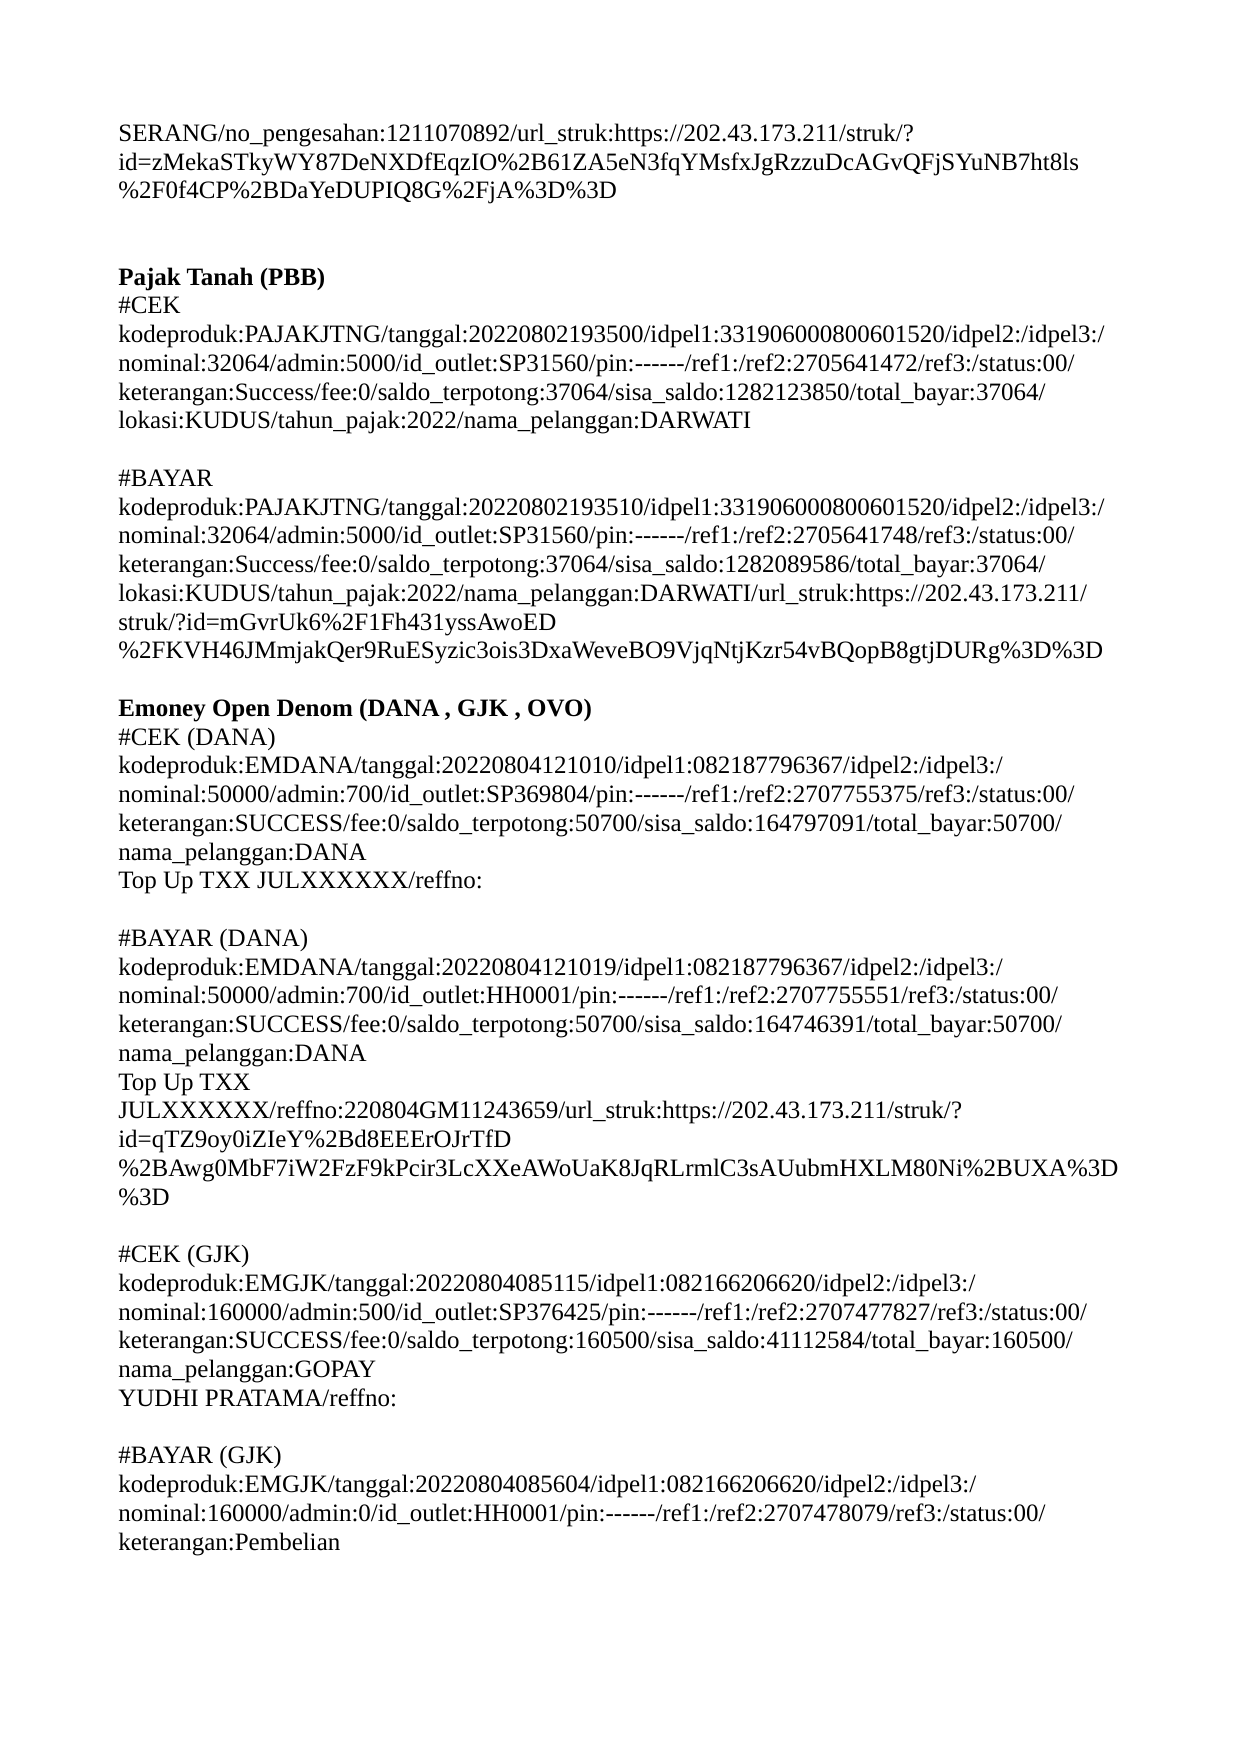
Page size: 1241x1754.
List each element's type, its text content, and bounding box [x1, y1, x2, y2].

text #BAYAR (GJK) [118, 1441, 1122, 1469]
text Top Up TXX [118, 1067, 1122, 1096]
text #CEK (GJK) [118, 1239, 1122, 1268]
text kodeproduk:EMDANA/tanggal:20220804121019/idpel1:082187796367/idpel2:/idpel3:/nominal:50000/admin:700/id_outlet:HH0001/pin:------/ref1:/ref2:2707755551/ref3:/status:00/keterangan:SUCCESS/fee:0/saldo_terpotong:50700/sisa_saldo:164746391/total_bayar:50700/nama_pelanggan:DANA [118, 952, 1122, 1067]
text kodeproduk:PAJAKJTNG/tanggal:20220802193510/idpel1:331906000800601520/idpel2:/idpel3:/nominal:32064/admin:5000/id_outlet:SP31560/pin:------/ref1:/ref2:2705641748/ref3:/status:00/keterangan:Success/fee:0/saldo_terpotong:37064/sisa_saldo:1282089586/total_bayar:37064/lokasi:KUDUS/tahun_pajak:2022/nama_pelanggan:DARWATI/url_struk:https://202.43.173.211/struk/?id=mGvrUk6%2F1Fh431yssAwoED%2FKVH46JMmjakQer9RuESyzic3ois3DxaWeveBO9VjqNtjKzr54vBQopB8gtjDURg%3D%3D [118, 492, 1122, 664]
text Emoney Open Denom (DANA , GJK , OVO) [118, 693, 1122, 722]
text #CEK (DANA) [118, 722, 1122, 751]
text SERANG/no_pengesahan:1211070892/url_struk:https://202.43.173.211/struk/?id=zMekaSTkyWY87DeNXDfEqzIO%2B61ZA5eN3fqYMsfxJgRzzuDcAGvQFjSYuNB7ht8ls%2F0f4CP%2BDaYeDUPIQ8G%2FjA%3D%3D [118, 118, 1122, 204]
text Pajak Tanah (PBB) [118, 262, 1122, 291]
text #BAYAR (DANA) [118, 923, 1122, 952]
text kodeproduk:EMDANA/tanggal:20220804121010/idpel1:082187796367/idpel2:/idpel3:/nominal:50000/admin:700/id_outlet:SP369804/pin:------/ref1:/ref2:2707755375/ref3:/status:00/keterangan:SUCCESS/fee:0/saldo_terpotong:50700/sisa_saldo:164797091/total_bayar:50700/nama_pelanggan:DANA [118, 751, 1122, 866]
text JULXXXXXX/reffno:220804GM11243659/url_struk:https://202.43.173.211/struk/?id=qTZ9oy0iZIeY%2Bd8EEErOJrTfD%2BAwg0MbF7iW2FzF9kPcir3LcXXeAWoUaK8JqRLrmlC3sAUubmHXLM80Ni%2BUXA%3D%3D [118, 1096, 1122, 1211]
text YUDHI PRATAMA/reffno: [118, 1383, 1122, 1412]
text #BAYAR [118, 463, 1122, 492]
text Top Up TXX JULXXXXXX/reffno: [118, 866, 1122, 894]
text kodeproduk:PAJAKJTNG/tanggal:20220802193500/idpel1:331906000800601520/idpel2:/idpel3:/nominal:32064/admin:5000/id_outlet:SP31560/pin:------/ref1:/ref2:2705641472/ref3:/status:00/keterangan:Success/fee:0/saldo_terpotong:37064/sisa_saldo:1282123850/total_bayar:37064/lokasi:KUDUS/tahun_pajak:2022/nama_pelanggan:DARWATI [118, 319, 1122, 434]
text #CEK [118, 291, 1122, 319]
text kodeproduk:EMGJK/tanggal:20220804085604/idpel1:082166206620/idpel2:/idpel3:/nominal:160000/admin:0/id_outlet:HH0001/pin:------/ref1:/ref2:2707478079/ref3:/status:00/keterangan:Pembelian [118, 1469, 1122, 1556]
text kodeproduk:EMGJK/tanggal:20220804085115/idpel1:082166206620/idpel2:/idpel3:/nominal:160000/admin:500/id_outlet:SP376425/pin:------/ref1:/ref2:2707477827/ref3:/status:00/keterangan:SUCCESS/fee:0/saldo_terpotong:160500/sisa_saldo:41112584/total_bayar:160500/nama_pelanggan:GOPAY [118, 1268, 1122, 1383]
